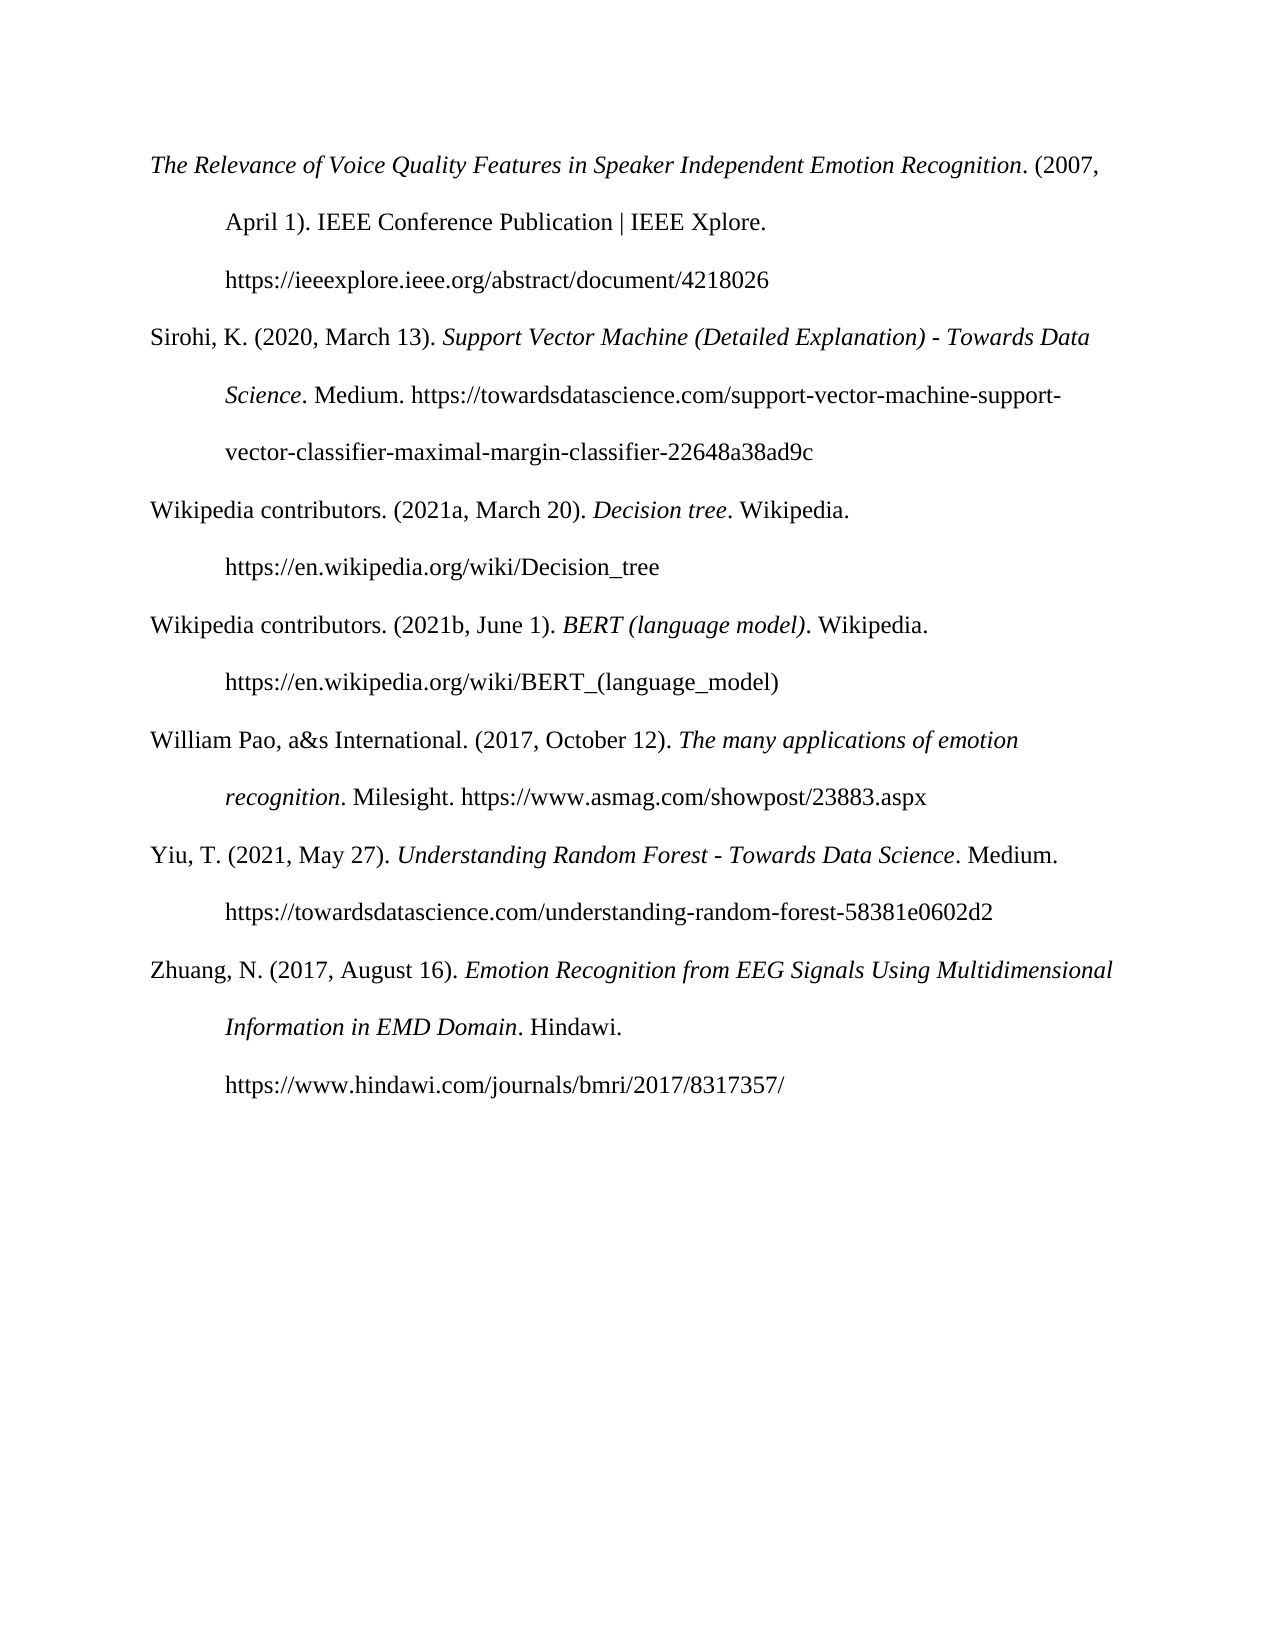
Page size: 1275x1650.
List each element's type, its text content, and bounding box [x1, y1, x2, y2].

text Zhuang, N. (2017, August 16). Emotion Recognition from EEG Signals Using Multidimensional Information in EMD Domain. Hindawi. https://www.hindawi.com/journals/bmri/2017/8317357/ [150, 955, 1125, 1099]
text Sirohi, K. (2020, March 13). Support Vector Machine (Detailed Explanation) - Towards Data Science. Medium. https://towardsdatascience.com/support-vector-machine-support-vector-classifier-maximal-margin-classifier-22648a38ad9c [150, 322, 1125, 466]
text The Relevance of Voice Quality Features in Speaker Independent Emotion Recognition. (2007, April 1). IEEE Conference Publication | IEEE Xplore. https://ieeexplore.ieee.org/abstract/document/4218026 [150, 150, 1125, 294]
text Yiu, T. (2021, May 27). Understanding Random Forest - Towards Data Science. Medium. https://towardsdatascience.com/understanding-random-forest-58381e0602d2 [150, 840, 1125, 926]
text William Pao, a&s International. (2017, October 12). The many applications of emotion recognition. Milesight. https://www.asmag.com/showpost/23883.aspx [150, 725, 1125, 811]
text Wikipedia contributors. (2021b, June 1). BERT (language model). Wikipedia. https://en.wikipedia.org/wiki/BERT_(language_model) [150, 610, 1125, 696]
text Wikipedia contributors. (2021a, March 20). Decision tree. Wikipedia. https://en.wikipedia.org/wiki/Decision_tree [150, 495, 1125, 581]
